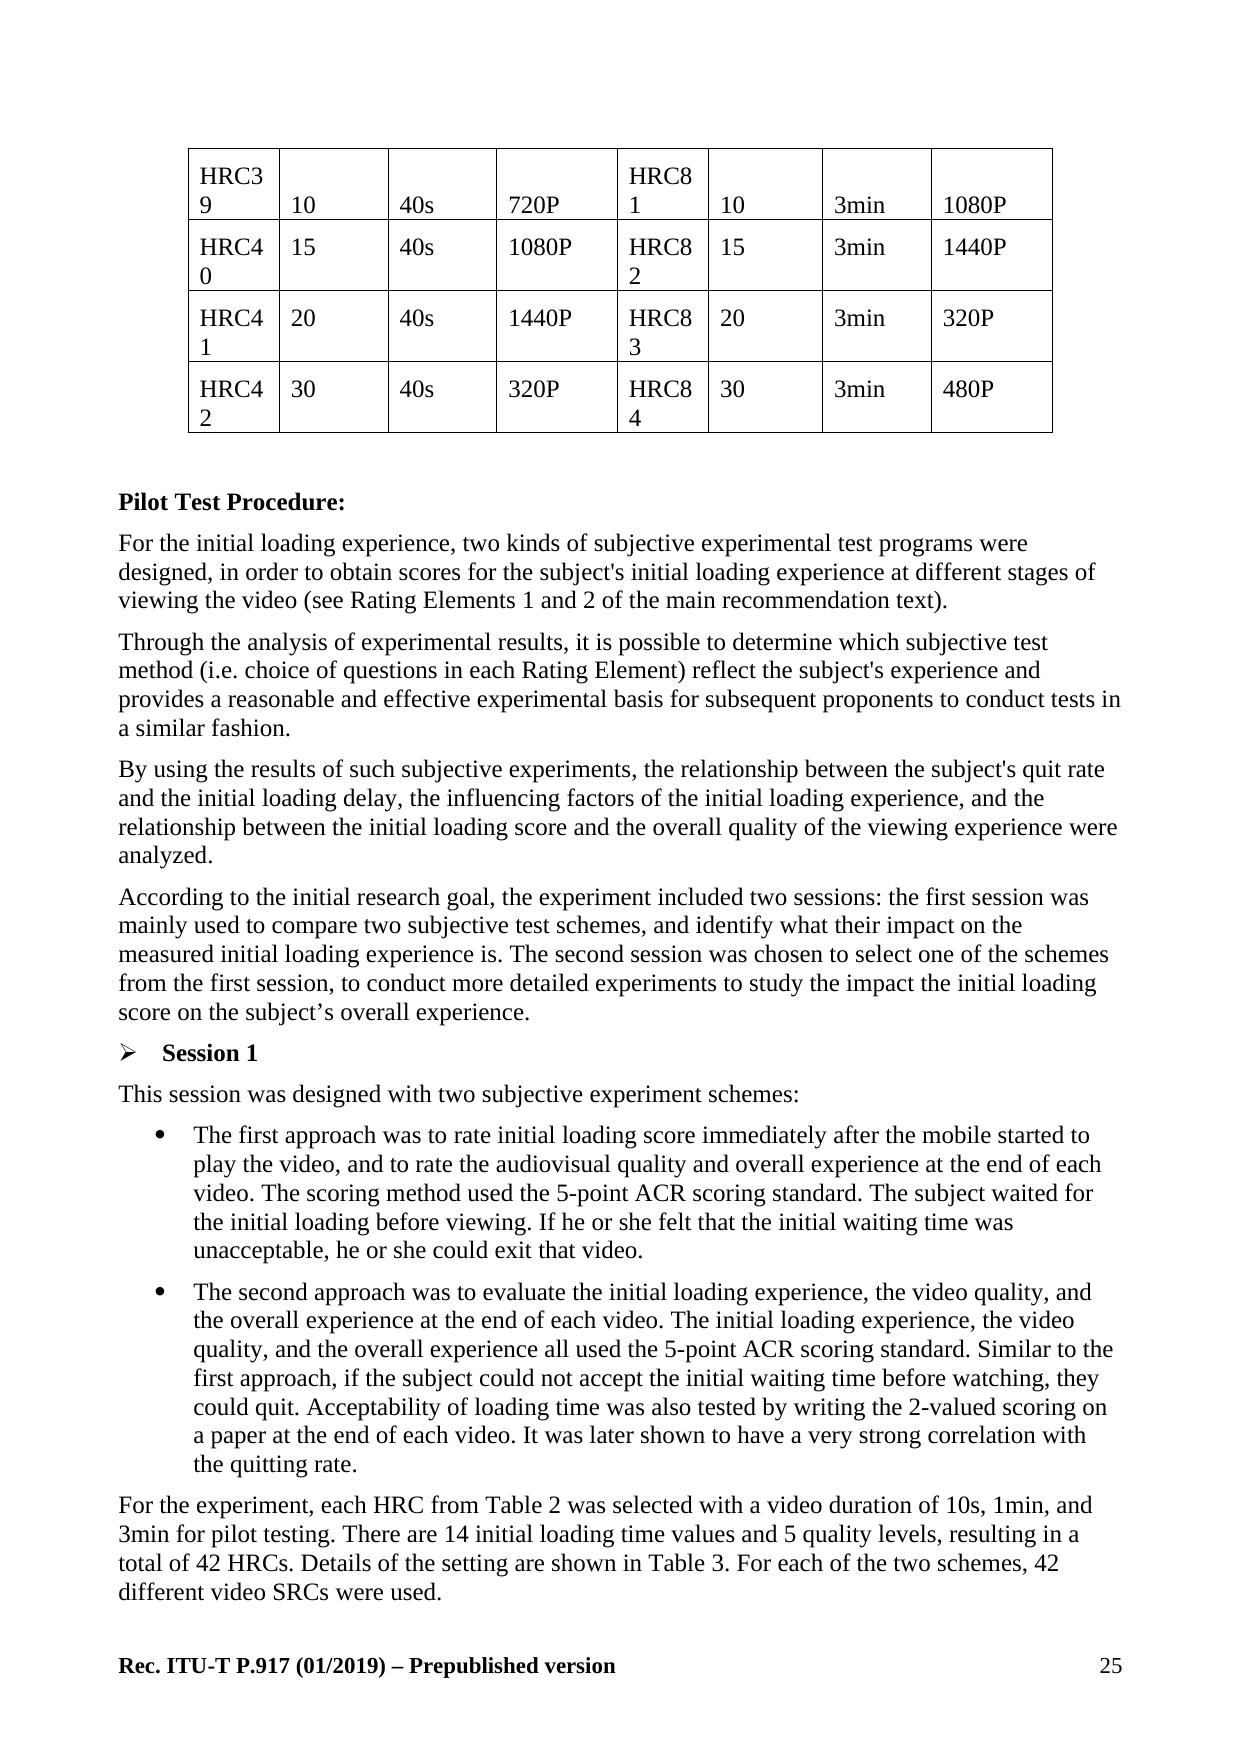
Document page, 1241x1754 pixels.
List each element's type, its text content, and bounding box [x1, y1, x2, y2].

table_cell 3min [823, 220, 931, 290]
table_cell HRC84 [618, 362, 708, 432]
table_cell HRC39 [189, 149, 279, 219]
table_cell 3min [823, 149, 931, 219]
table_cell 40s [389, 362, 496, 432]
table_cell HRC40 [189, 220, 279, 290]
list The second approach was to evaluate the initial loading experience, the video quality, and the overall experience at the end of each video. The initial loading experience, the video quality, and the overall experience all used the 5-point ACR scoring standard. Similar to the first approach, if the subject could not accept the initial waiting time before watching, they could quit. Acceptability of loading time was also tested by writing the 2-valued scoring on a paper at the end of each video. It was later shown to have a very strong correlation with the quitting rate. [156, 1277, 1122, 1478]
table_cell 15 [709, 220, 822, 290]
text For the experiment, each HRC from Table 2 was selected with a video duration of 10s, 1min, and 3min for pilot testing. There are 14 initial loading time values and 5 quality levels, resulting in a total of 42 HRCs. Details of the setting are shown in Table 3. For each of the two schemes, 42 different video SRCs were used. [118, 1490, 1122, 1605]
text Through the analysis of experimental results, it is possible to determine which subjective test method (i.e. choice of questions in each Rating Element) reflect the subject's experience and provides a reasonable and effective experimental basis for subsequent proponents to conduct tests in a similar fashion. [118, 627, 1122, 742]
table_cell 1440P [932, 220, 1052, 290]
table_cell 3min [823, 291, 931, 361]
table_cell 20 [280, 291, 388, 361]
table_cell 30 [709, 362, 822, 432]
table_cell 40s [389, 291, 496, 361]
table_cell 1080P [497, 220, 617, 290]
table_cell 480P [932, 362, 1052, 432]
table_cell 1080P [932, 149, 1052, 219]
table_cell HRC42 [189, 362, 279, 432]
table_cell 40s [389, 149, 496, 219]
text This session was designed with two subjective experiment schemes: [118, 1079, 1122, 1108]
text For the initial loading experience, two kinds of subjective experimental test programs were designed, in order to obtain scores for the subject's initial loading experience at different stages of viewing the video (see Rating Elements 1 and 2 of the main recommendation text). [118, 528, 1122, 614]
table_cell 320P [497, 362, 617, 432]
table_cell 20 [709, 291, 822, 361]
table_cell 3min [823, 362, 931, 432]
table_cell 720P [497, 149, 617, 219]
list Session 1 [118, 1038, 1122, 1067]
table_cell 1440P [497, 291, 617, 361]
table_cell 30 [280, 362, 388, 432]
text By using the results of such subjective experiments, the relationship between the subject's quit rate and the initial loading delay, the influencing factors of the initial loading experience, and the relationship between the initial loading score and the overall quality of the viewing experience were analyzed. [118, 754, 1122, 869]
table_cell 15 [280, 220, 388, 290]
list The first approach was to rate initial loading score immediately after the mobile started to play the video, and to rate the audiovisual quality and overall experience at the end of each video. The scoring method used the 5-point ACR scoring standard. The subject waited for the initial loading before viewing. If he or she felt that the initial waiting time was unacceptable, he or she could exit that video. [156, 1120, 1122, 1264]
table_cell HRC82 [618, 220, 708, 290]
table_cell 10 [280, 149, 388, 219]
table_cell 40s [389, 220, 496, 290]
table_cell HRC83 [618, 291, 708, 361]
text According to the initial research goal, the experiment included two sessions: the first session was mainly used to compare two subjective test schemes, and identify what their impact on the measured initial loading experience is. The second session was chosen to select one of the schemes from the first session, to conduct more detailed experiments to study the impact the initial loading score on the subject’s overall experience. [118, 882, 1122, 1025]
table_cell 320P [932, 291, 1052, 361]
table_cell HRC41 [189, 291, 279, 361]
table_cell HRC81 [618, 149, 708, 219]
text Pilot Test Procedure: [118, 487, 1122, 515]
table_cell 10 [709, 149, 822, 219]
